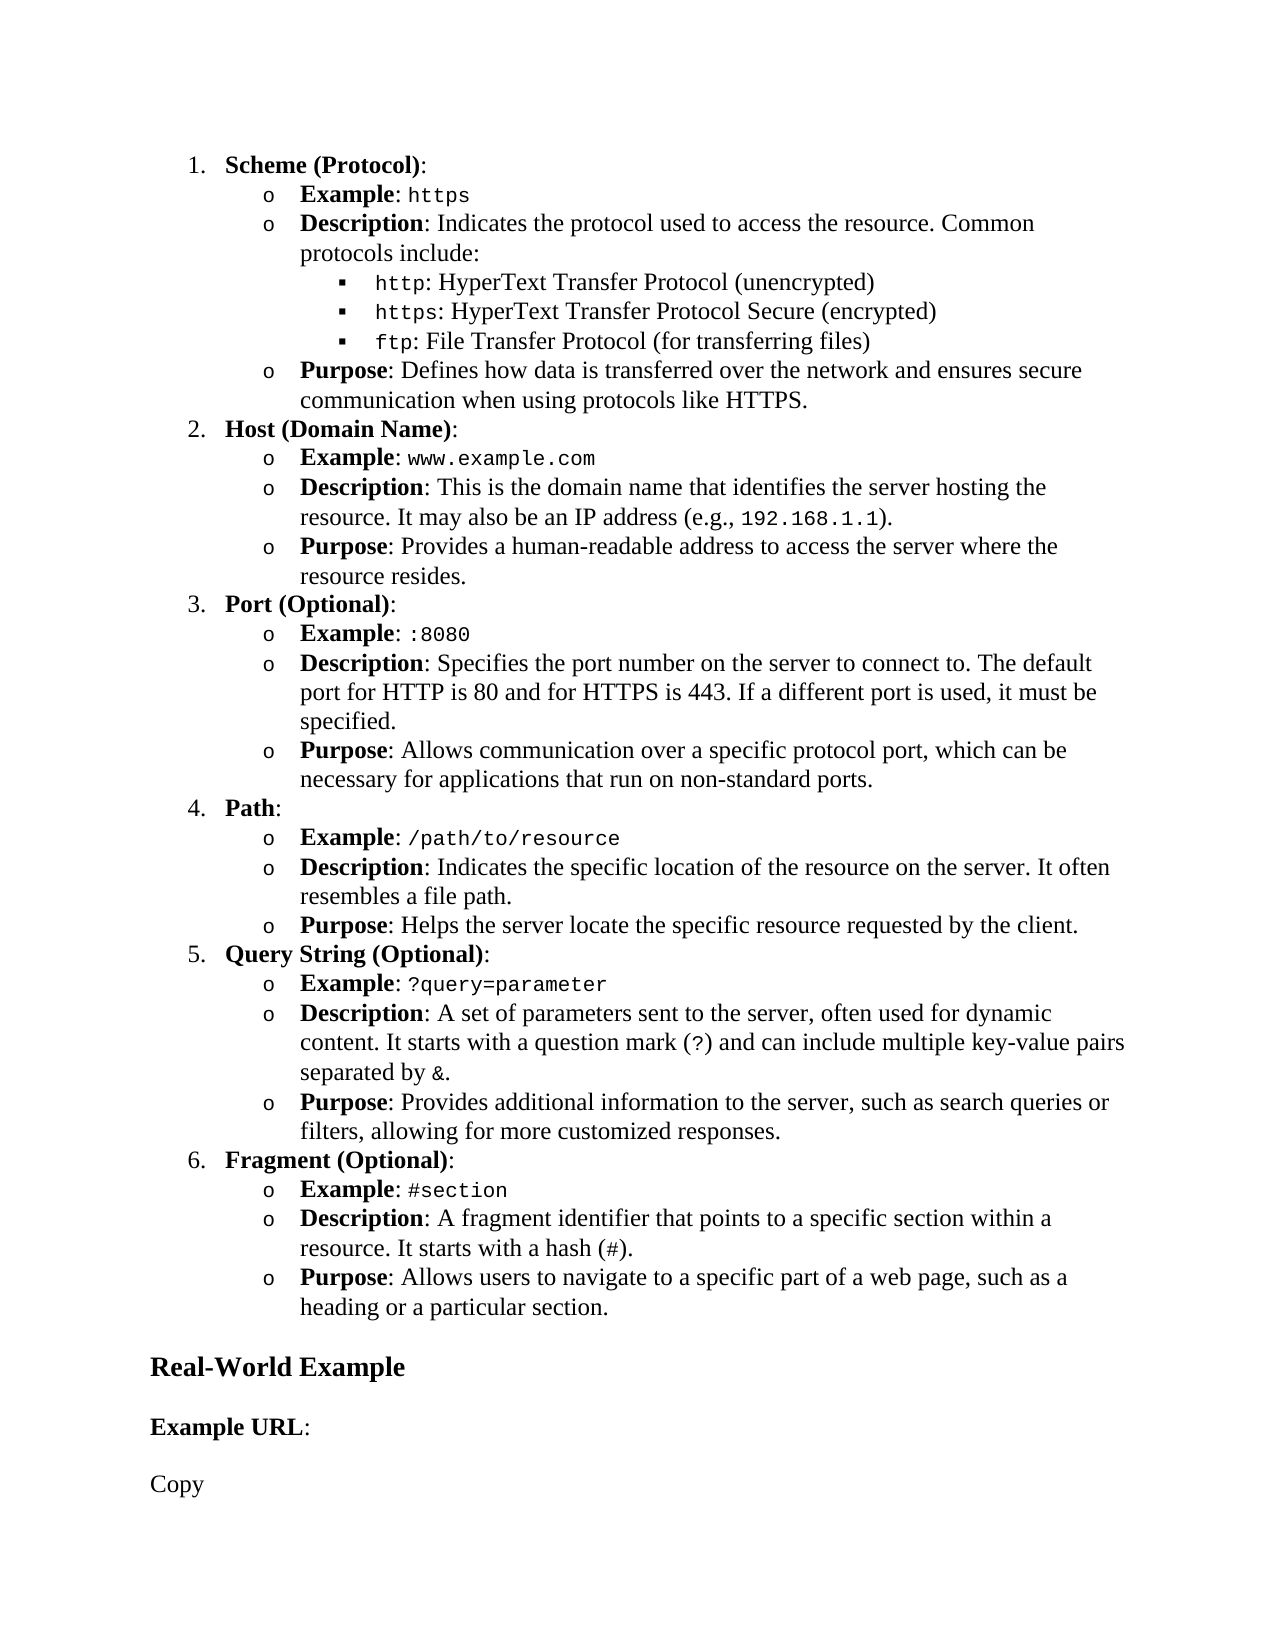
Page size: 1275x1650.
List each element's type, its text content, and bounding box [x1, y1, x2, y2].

list Example: #section [262, 1174, 1125, 1203]
list Example: https [262, 179, 1125, 208]
list Purpose: Allows users to navigate to a specific part of a web page, such as a heading or a particular section. [262, 1262, 1125, 1321]
text Real-World Example [150, 1350, 1125, 1382]
text Copy [150, 1469, 1125, 1498]
list Fragment (Optional): [187, 1145, 1125, 1174]
text Example URL: [150, 1412, 1125, 1440]
list Purpose: Allows communication over a specific protocol port, which can be necessary for applications that run on non-standard ports. [262, 735, 1125, 793]
list Example: /path/to/resource [262, 822, 1125, 852]
list Description: Indicates the protocol used to access the resource. Common protocols include: [262, 208, 1125, 267]
list Purpose: Helps the server locate the specific resource requested by the client. [262, 910, 1125, 939]
list Port (Optional): [187, 589, 1125, 618]
list Description: A fragment identifier that points to a specific section within a resource. It starts with a hash (#). [262, 1203, 1125, 1262]
list ftp: File Transfer Protocol (for transferring files) [337, 326, 1125, 355]
list Purpose: Provides additional information to the server, such as search queries or filters, allowing for more customized responses. [262, 1087, 1125, 1145]
list Purpose: Defines how data is transferred over the network and ensures secure communication when using protocols like HTTPS. [262, 355, 1125, 414]
list https: HyperText Transfer Protocol Secure (encrypted) [337, 296, 1125, 326]
list Host (Domain Name): [187, 414, 1125, 442]
list Description: This is the domain name that identifies the server hosting the resource. It may also be an IP address (e.g., 192.168.1.1). [262, 472, 1125, 531]
list http: HyperText Transfer Protocol (unencrypted) [337, 267, 1125, 296]
list Description: Indicates the specific location of the resource on the server. It often resembles a file path. [262, 852, 1125, 910]
list Example: ?query=parameter [262, 968, 1125, 998]
list Example: www.example.com [262, 442, 1125, 472]
list Description: A set of parameters sent to the server, often used for dynamic content. It starts with a question mark (?) and can include multiple key-value pairs separated by &. [262, 998, 1125, 1087]
list Query String (Optional): [187, 939, 1125, 968]
list Description: Specifies the port number on the server to connect to. The default port for HTTP is 80 and for HTTPS is 443. If a different port is used, it must be specified. [262, 648, 1125, 735]
list Purpose: Provides a human-readable address to access the server where the resource resides. [262, 531, 1125, 589]
list Scheme (Protocol): [187, 150, 1125, 179]
list Example: :8080 [262, 618, 1125, 648]
list Path: [187, 793, 1125, 822]
